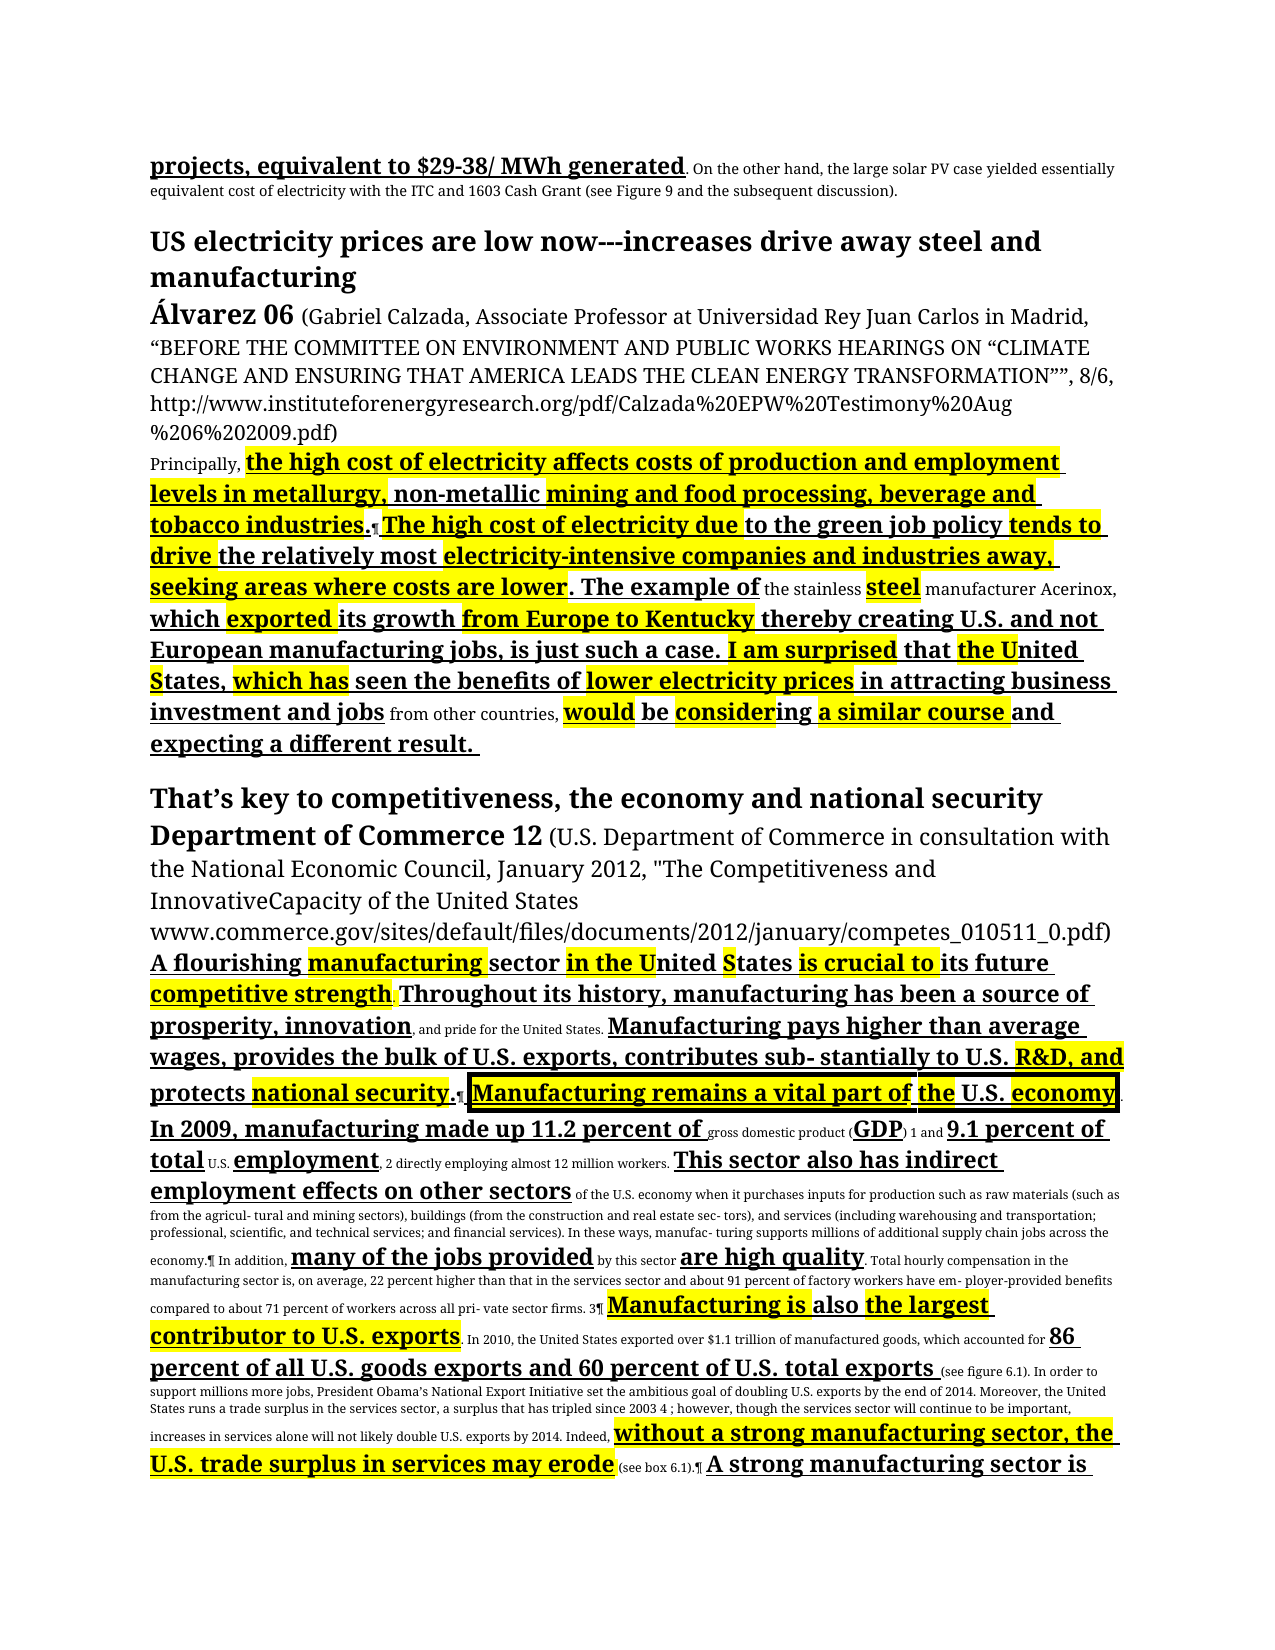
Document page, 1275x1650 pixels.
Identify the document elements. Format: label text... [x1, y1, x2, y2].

text Department of Commerce 12 (U.S. Department of Commerce in consultation with the National Economic Council, January 2012, "The Competitiveness and InnovativeCapacity of the United States www.commerce.gov/sites/default/files/documents/2012/january/competes_010511_0.pdf) [150, 817, 1125, 947]
text Álvarez 06 (Gabriel Calzada, Associate Professor at Universidad Rey Juan Carlos in Madrid, “BEFORE THE COMMITTEE ON ENVIRONMENT AND PUBLIC WORKS HEARINGS ON “CLIMATE CHANGE AND ENSURING THAT AMERICA LEADS THE CLEAN ENERGY TRANSFORMATION””, 8/6, http://www.instituteforenergyresearch.org/pdf/Calzada%20EPW%20Testimony%20Aug%206%202009.pdf) [150, 296, 1125, 446]
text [150, 947, 1125, 1479]
subtitle That’s key to competitiveness, the economy and national security [150, 780, 1125, 817]
text Principally, the high cost of electricity affects costs of production and employment levels in metallurgy, non-metallic mining and food processing, beverage and tobacco industries.¶ The high cost of electricity due to the green job policy tends to drive the relatively most electricity-intensive companies and industries away, seeking areas where costs are lower. The example of the stainless steel manufacturer Acerinox, which exported its growth from Europe to Kentucky thereby creating U.S. and not European manufacturing jobs, is just such a case. I am surprised that the United States, which has seen the benefits of lower electricity prices in attracting business investment and jobs from other countries, would be considering a similar course and expecting a different result. [150, 446, 1125, 759]
subtitle US electricity prices are low now---increases drive away steel and manufacturing [150, 222, 1125, 296]
